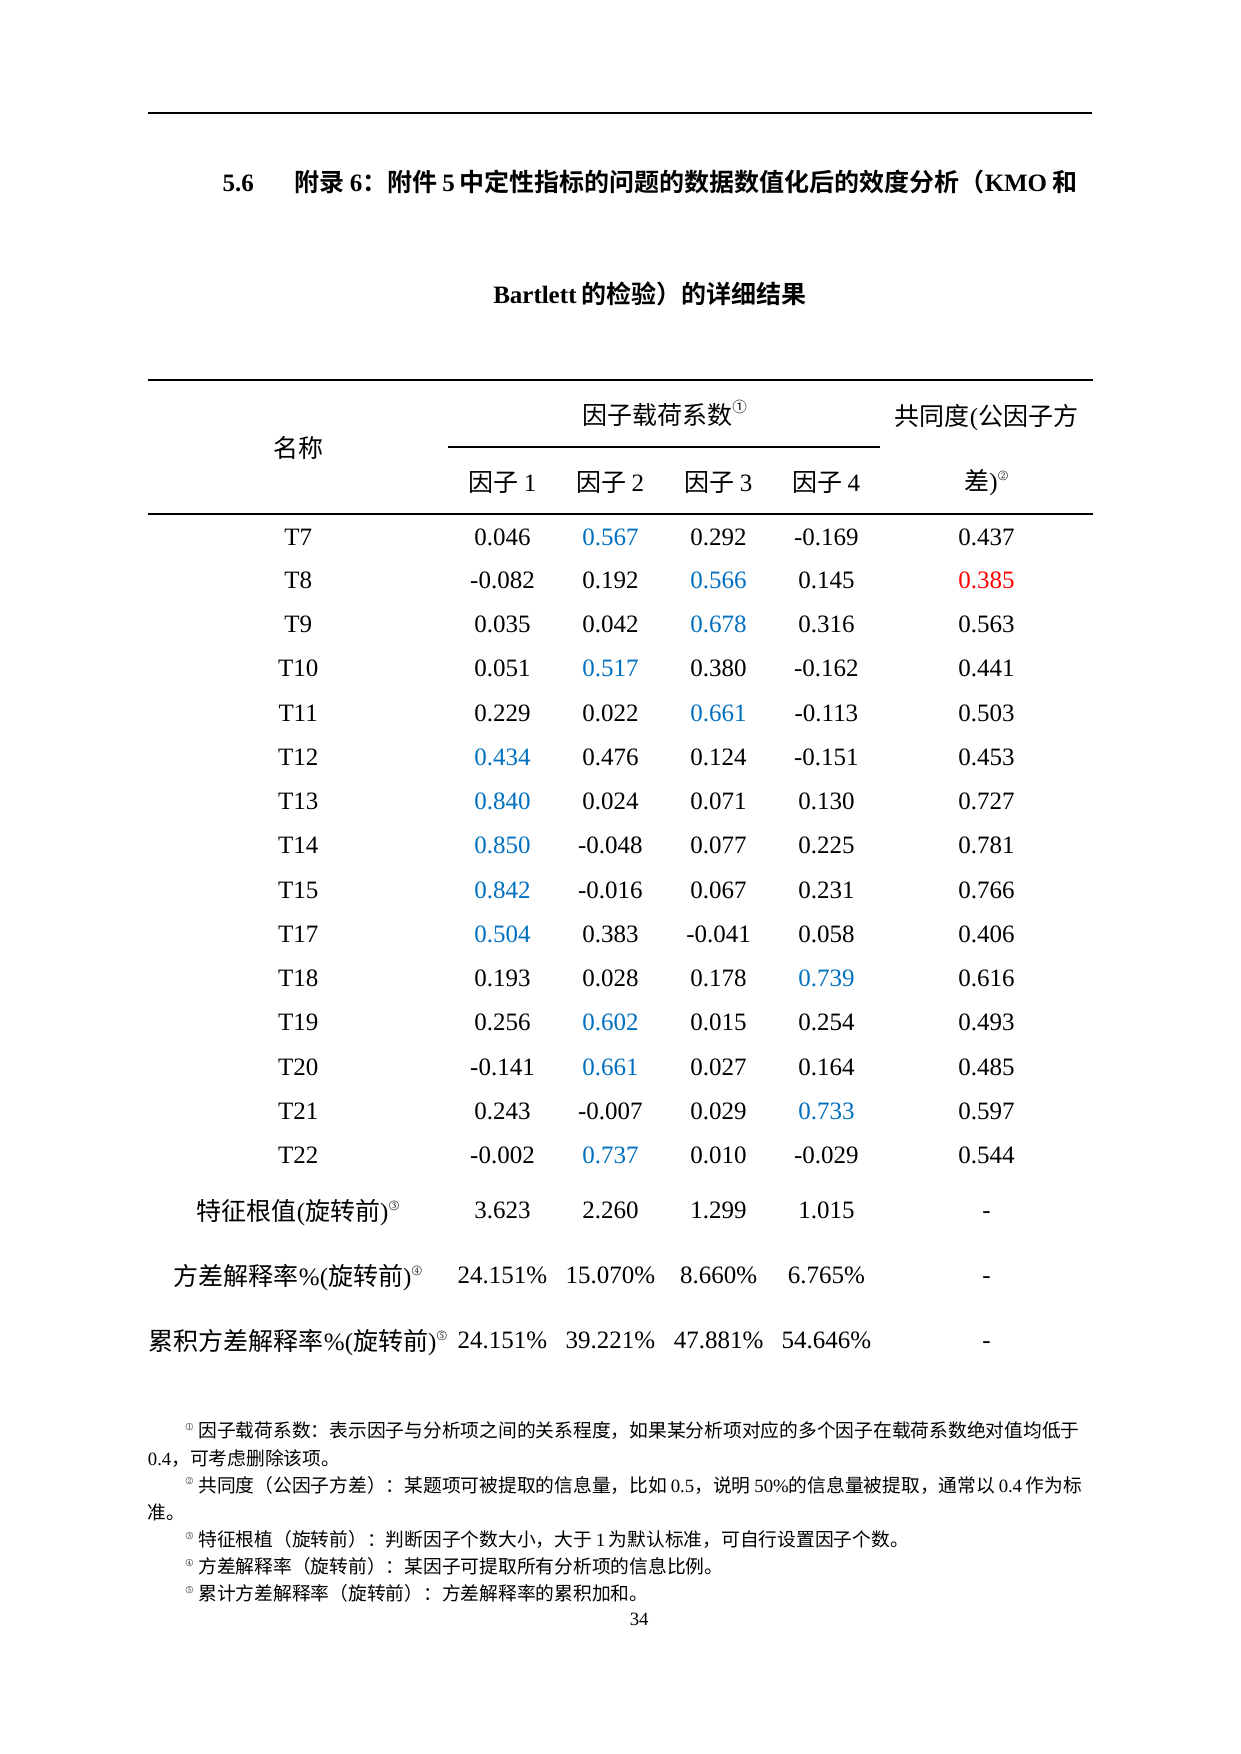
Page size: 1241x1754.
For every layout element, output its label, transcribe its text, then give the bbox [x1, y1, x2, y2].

table_cell 1.015 [772, 1177, 880, 1242]
table_cell 0.739 [772, 956, 880, 1000]
table_cell T7 [148, 515, 448, 557]
table_cell 0.380 [664, 646, 772, 690]
table_cell 0.434 [448, 734, 556, 778]
table_cell 39.221% [556, 1307, 664, 1372]
table_cell 0.504 [448, 911, 556, 956]
table_cell 8.660% [664, 1242, 772, 1307]
table_cell 方差解释率%(旋转前) [148, 1242, 448, 1307]
table_cell T9 [148, 601, 448, 646]
table_cell T12 [148, 734, 448, 778]
table_cell 2.260 [556, 1177, 664, 1242]
table_cell 54.646% [772, 1307, 880, 1372]
table_cell T8 [148, 557, 448, 601]
table_cell 0.229 [448, 690, 556, 734]
table_cell 0.842 [448, 867, 556, 911]
table_cell 0.437 [880, 515, 1092, 557]
table_cell -0.169 [772, 515, 880, 557]
table_cell 0.058 [772, 911, 880, 956]
table_cell 累积方差解释率%(旋转前) [148, 1307, 448, 1372]
table_cell 0.010 [664, 1133, 772, 1177]
table_cell 0.178 [664, 956, 772, 1000]
table_cell 0.485 [880, 1044, 1092, 1088]
table_cell 0.022 [556, 690, 664, 734]
table_cell 0.027 [664, 1044, 772, 1088]
table_cell T21 [148, 1088, 448, 1133]
table_cell 特征根值(旋转前) [148, 1177, 448, 1242]
table_cell T15 [148, 867, 448, 911]
table_cell 0.256 [448, 1000, 556, 1044]
table_cell 0.192 [556, 557, 664, 601]
table_cell -0.048 [556, 823, 664, 867]
table_cell 0.029 [664, 1088, 772, 1133]
table_cell T20 [148, 1044, 448, 1088]
table_cell 0.035 [448, 601, 556, 646]
table_cell 0.243 [448, 1088, 556, 1133]
table_cell 0.840 [448, 779, 556, 823]
table_cell -0.151 [772, 734, 880, 778]
table_cell 0.067 [664, 867, 772, 911]
table_cell 0.661 [664, 690, 772, 734]
table_cell 0.015 [664, 1000, 772, 1044]
table_header 名称 [148, 381, 448, 513]
table_cell T10 [148, 646, 448, 690]
table_cell T14 [148, 823, 448, 867]
table_cell 0.678 [664, 601, 772, 646]
table_cell 0.567 [556, 515, 664, 557]
table_cell 0.566 [664, 557, 772, 601]
table_cell -0.141 [448, 1044, 556, 1088]
table_cell 24.151% [448, 1242, 556, 1307]
table_cell -0.113 [772, 690, 880, 734]
table_cell 0.383 [556, 911, 664, 956]
table_cell 15.070% [556, 1242, 664, 1307]
table_cell 0.071 [664, 779, 772, 823]
table_cell 因子1 [448, 448, 556, 513]
table_cell T13 [148, 779, 448, 823]
table_cell 0.602 [556, 1000, 664, 1044]
table_cell 0.164 [772, 1044, 880, 1088]
table_cell 0.145 [772, 557, 880, 601]
table_header 因子载荷系数 [448, 381, 880, 446]
table_cell -0.002 [448, 1133, 556, 1177]
table_cell 0.597 [880, 1088, 1092, 1133]
table_cell 因子4 [772, 448, 880, 513]
table_cell - [880, 1242, 1092, 1307]
table_header 共同度(公因子方差) [880, 381, 1092, 513]
table_cell - [880, 1307, 1092, 1372]
table_cell 0.130 [772, 779, 880, 823]
table_cell 0.046 [448, 515, 556, 557]
table_cell 因子3 [664, 448, 772, 513]
table_cell 0.051 [448, 646, 556, 690]
table_cell 0.563 [880, 601, 1092, 646]
table_cell 0.517 [556, 646, 664, 690]
table_cell 0.727 [880, 779, 1092, 823]
table_cell -0.082 [448, 557, 556, 601]
table_cell 1.299 [664, 1177, 772, 1242]
table_cell -0.029 [772, 1133, 880, 1177]
table_cell 0.028 [556, 956, 664, 1000]
table_cell 3.623 [448, 1177, 556, 1242]
table_cell 0.024 [556, 779, 664, 823]
table_cell T11 [148, 690, 448, 734]
table_cell 0.077 [664, 823, 772, 867]
table_cell 6.765% [772, 1242, 880, 1307]
table_cell 0.781 [880, 823, 1092, 867]
table_cell -0.162 [772, 646, 880, 690]
table_cell 0.476 [556, 734, 664, 778]
table_cell 0.316 [772, 601, 880, 646]
table_cell 0.544 [880, 1133, 1092, 1177]
table_cell - [880, 1177, 1092, 1242]
table_cell 0.193 [448, 956, 556, 1000]
table_cell 0.737 [556, 1133, 664, 1177]
table_cell T22 [148, 1133, 448, 1177]
table_cell 0.124 [664, 734, 772, 778]
table_cell -0.007 [556, 1088, 664, 1133]
table_cell 0.225 [772, 823, 880, 867]
table_cell 0.231 [772, 867, 880, 911]
table_cell 0.453 [880, 734, 1092, 778]
table_cell 0.733 [772, 1088, 880, 1133]
table_cell 0.850 [448, 823, 556, 867]
table_cell 0.616 [880, 956, 1092, 1000]
table_cell -0.016 [556, 867, 664, 911]
table_cell T17 [148, 911, 448, 956]
table_cell 0.254 [772, 1000, 880, 1044]
table_cell 0.441 [880, 646, 1092, 690]
table_cell 0.385 [880, 557, 1092, 601]
table_cell 因子2 [556, 448, 664, 513]
table_cell 0.493 [880, 1000, 1092, 1044]
table_cell -0.041 [664, 911, 772, 956]
table_cell T18 [148, 956, 448, 1000]
table_cell 0.503 [880, 690, 1092, 734]
table_cell 0.292 [664, 515, 772, 557]
subtitle 附录6：附件5中定性指标的问题的数据数值化后的效度分析（KMO和Bartlett的检验）的详细结果 [207, 148, 1092, 325]
table_cell T19 [148, 1000, 448, 1044]
table_cell 24.151% [448, 1307, 556, 1372]
table_cell 0.042 [556, 601, 664, 646]
table_cell 47.881% [664, 1307, 772, 1372]
table_cell 0.406 [880, 911, 1092, 956]
table_cell 0.766 [880, 867, 1092, 911]
table_cell 0.661 [556, 1044, 664, 1088]
